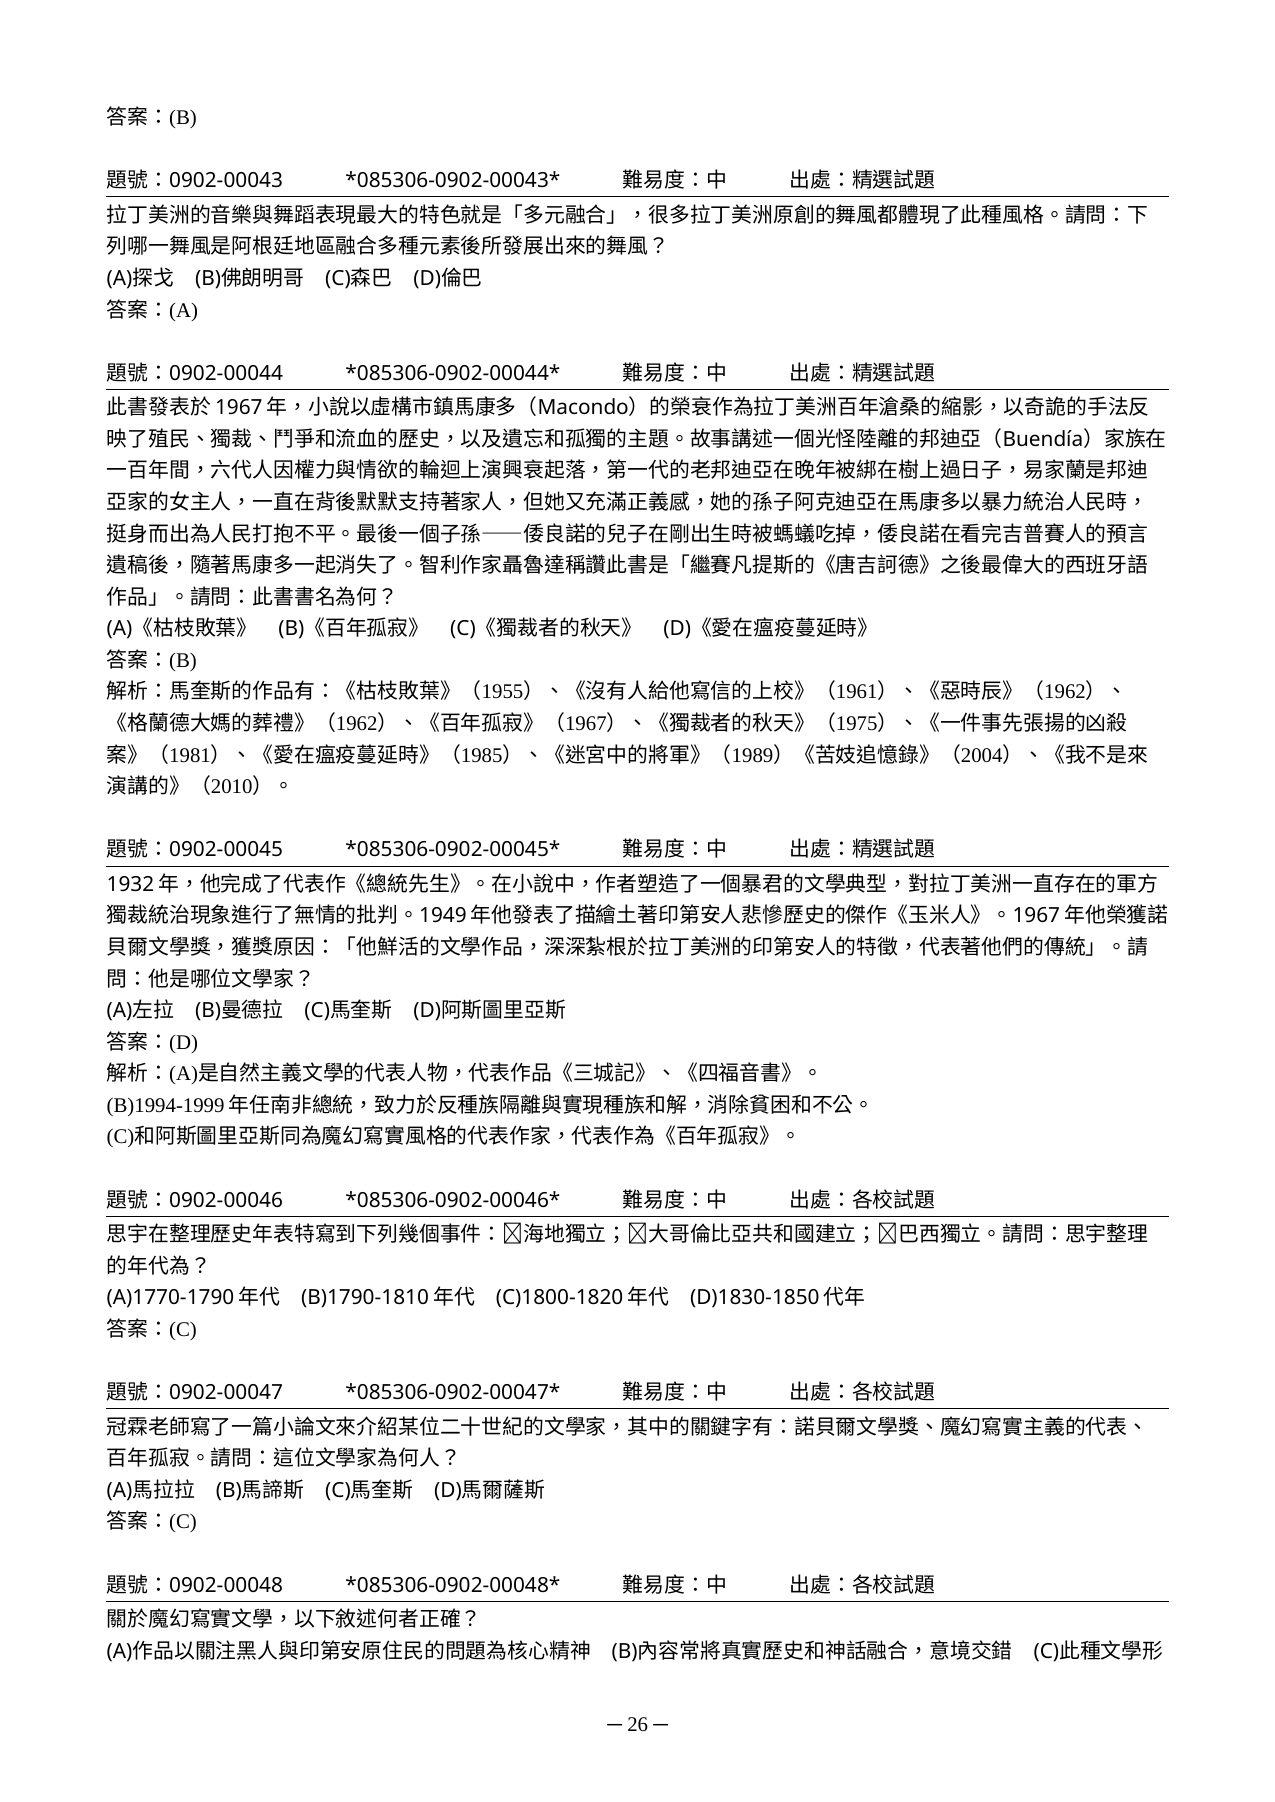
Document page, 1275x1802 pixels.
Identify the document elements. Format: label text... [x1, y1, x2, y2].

text 答案：(D) [106, 1024, 1169, 1056]
text 答案：(B) [106, 642, 1169, 674]
text 思宇在整理歷史年表特寫到下列幾個事件：海地獨立；大哥倫比亞共和國建立；巴西獨立。請問：思宇整理的年代為？ (A)1770-1790年代 (B)1790-1810年代 (C)1800-1820年代 (D)1830-1850代年 [106, 1217, 1169, 1312]
text 題號：0902-00044 *085306-0902-00044* 難易度：中 出處：精選試題 [106, 355, 1169, 389]
text 答案：(A) [106, 292, 1169, 324]
text 答案：(C) [106, 1504, 1169, 1536]
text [106, 1602, 1169, 1665]
text 題號：0902-00043 *085306-0902-00043* 難易度：中 出處：精選試題 [106, 163, 1169, 196]
text 答案：(C) [106, 1312, 1169, 1343]
text 題號：0902-00047 *085306-0902-00047* 難易度：中 出處：各校試題 [106, 1375, 1169, 1408]
text 1932年，他完成了代表作《總統先生》。在小說中，作者塑造了一個暴君的文學典型，對拉丁美洲一直存在的軍方獨裁統治現象進行了無情的批判。1949年他發表了描繪土著印第安人悲慘歷史的傑作《玉米人》。1967年他榮獲諾貝爾文學獎，獲獎原因：「他鮮活的文學作品，深深紮根於拉丁美洲的印第安人的特徵，代表著他們的傳統」。請問：他是哪位文學家？ (A)左拉 (B)曼德拉 (C)馬奎斯 (D)阿斯圖里亞斯 [106, 867, 1169, 1024]
text 題號：0902-00048 *085306-0902-00048* 難易度：中 出處：各校試題 [106, 1567, 1169, 1601]
text 冠霖老師寫了一篇小論文來介紹某位二十世紀的文學家，其中的關鍵字有：諾貝爾文學獎、魔幻寫實主義的代表、百年孤寂。請問：這位文學家為何人？ (A)馬拉拉 (B)馬諦斯 (C)馬奎斯 (D)馬爾薩斯 [106, 1409, 1169, 1504]
text 解析：馬奎斯的作品有：《枯枝敗葉》（1955）、《沒有人給他寫信的上校》（1961）、《惡時辰》（1962）、《格蘭德大媽的葬禮》（1962）、《百年孤寂》（1967）、《獨裁者的秋天》（1975）、《一件事先張揚的凶殺案》（1981）、《愛在瘟疫蔓延時》（1985）、《迷宮中的將軍》（1989）《苦妓追憶錄》（2004）、《我不是來演講的》（2010）。 [106, 674, 1169, 800]
text 題號：0902-00045 *085306-0902-00045* 難易度：中 出處：精選試題 [106, 832, 1169, 866]
text 題號：0902-00046 *085306-0902-00046* 難易度：中 出處：各校試題 [106, 1182, 1169, 1216]
text 拉丁美洲的音樂與舞蹈表現最大的特色就是「多元融合」，很多拉丁美洲原創的舞風都體現了此種風格。請問：下列哪一舞風是阿根廷地區融合多種元素後所發展出來的舞風？ (A)探戈 (B)佛朗明哥 (C)森巴 (D)倫巴 [106, 197, 1169, 292]
text 此書發表於1967年，小說以虛構市鎮馬康多（Macondo）的榮衰作為拉丁美洲百年滄桑的縮影，以奇詭的手法反映了殖民、獨裁、鬥爭和流血的歷史，以及遺忘和孤獨的主題。故事講述一個光怪陸離的邦迪亞（Buendía）家族在一百年間，六代人因權力與情欲的輪迴上演興衰起落，第一代的老邦迪亞在晚年被綁在樹上過日子，易家蘭是邦迪亞家的女主人，一直在背後默默支持著家人，但她又充滿正義感，她的孫子阿克迪亞在馬康多以暴力統治人民時，挺身而出為人民打抱不平。最後一個子孫——倭良諾的兒子在剛出生時被螞蟻吃掉，倭良諾在看完吉普賽人的預言遺稿後，隨著馬康多一起消失了。智利作家聶魯達稱讚此書是「繼賽凡提斯的《唐吉訶德》之後最偉大的西班牙語作品」。請問：此書書名為何？ (A)《枯枝敗葉》 (B)《百年孤寂》 (C)《獨裁者的秋天》 (D)《愛在瘟疫蔓延時》 [106, 390, 1169, 642]
text 答案：(B) [106, 100, 1169, 131]
text 解析：(A)是自然主義文學的代表人物，代表作品《三城記》、《四福音書》。 (B)1994-1999年任南非總統，致力於反種族隔離與實現種族和解，消除貧困和不公。 (C)和阿斯圖里亞斯同為魔幻寫實風格的代表作家，代表作為《百年孤寂》。 [106, 1056, 1169, 1151]
